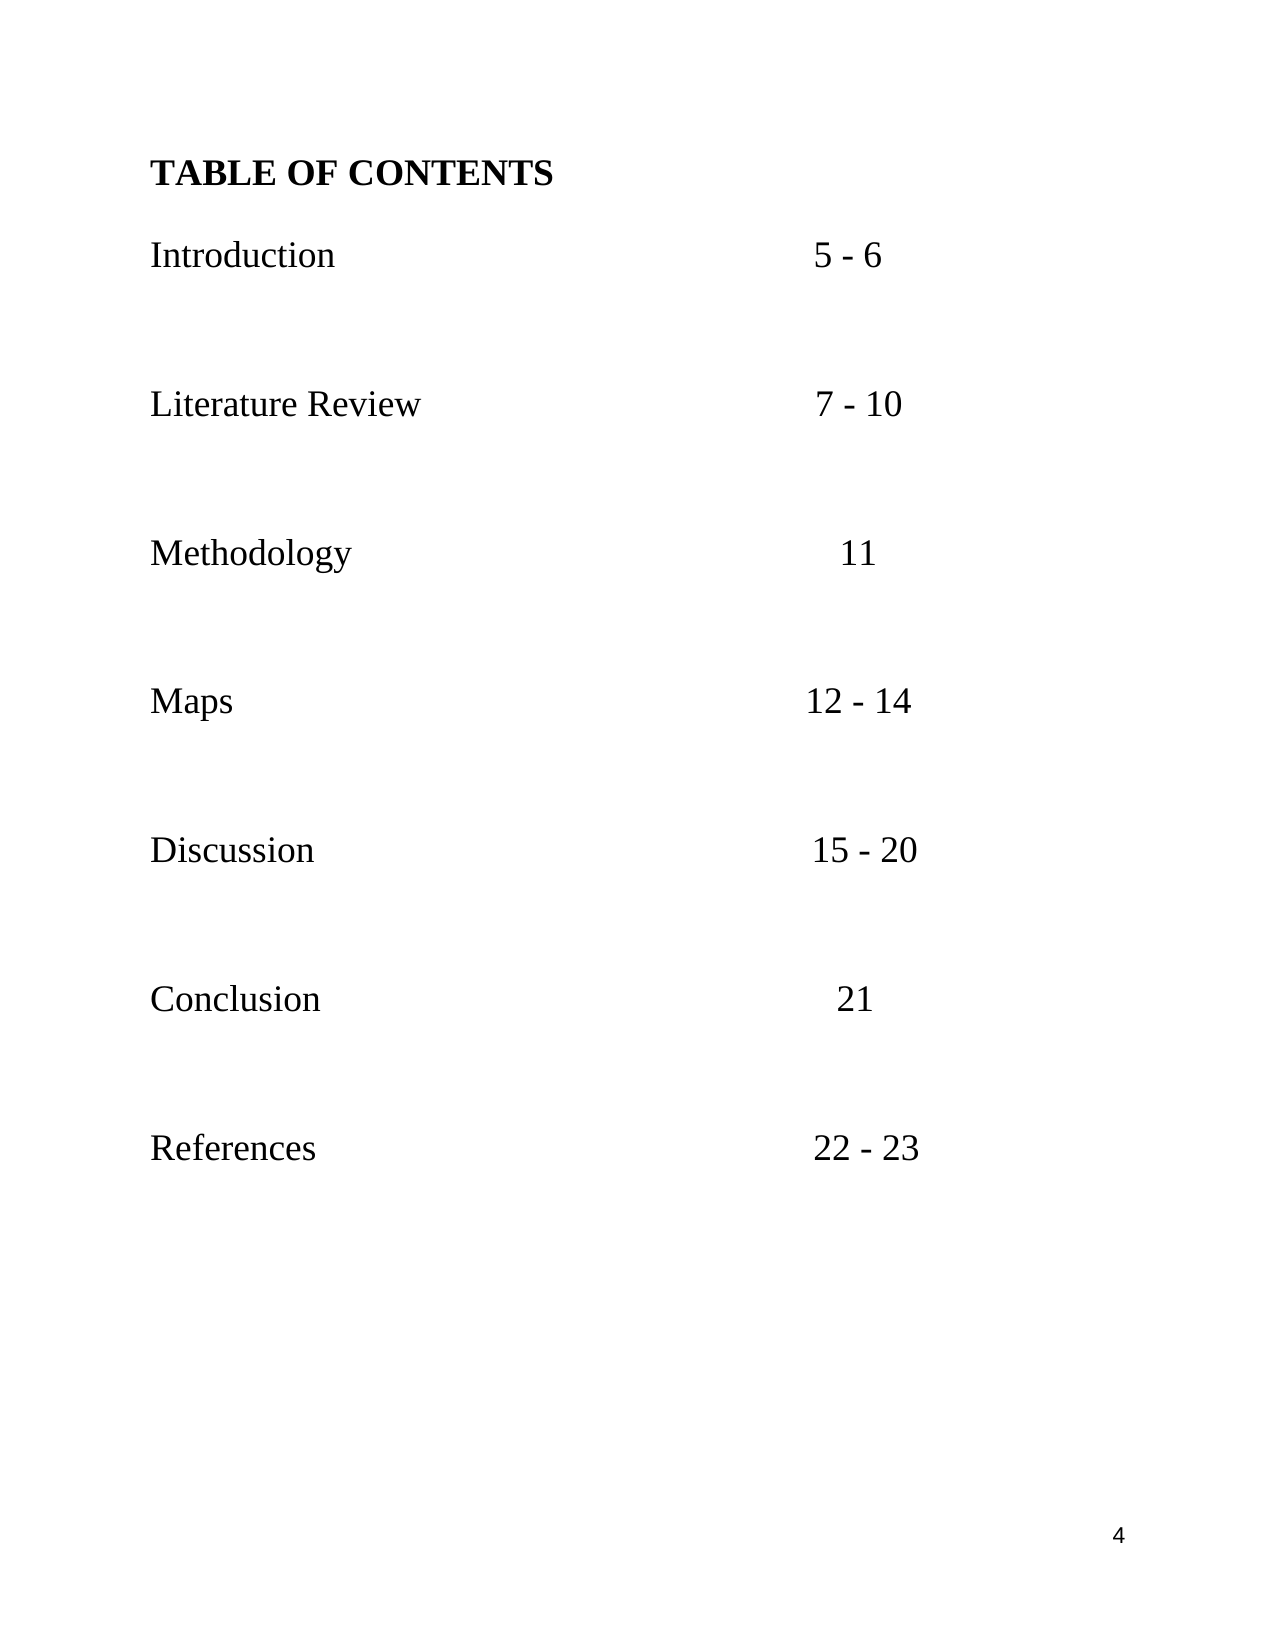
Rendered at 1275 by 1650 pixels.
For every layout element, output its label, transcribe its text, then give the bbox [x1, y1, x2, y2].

text References 22 - 23 [150, 1125, 1125, 1168]
text Introduction 5 - 6 [150, 233, 1125, 276]
text Literature Review 7 - 10 [150, 381, 1125, 424]
text Conclusion 21 [150, 976, 1125, 1019]
text Discussion 15 - 20 [150, 828, 1125, 871]
text Maps 12 - 14 [150, 679, 1125, 722]
text Methodology 11 [150, 530, 1125, 573]
text TABLE OF CONTENTS [150, 150, 1125, 193]
